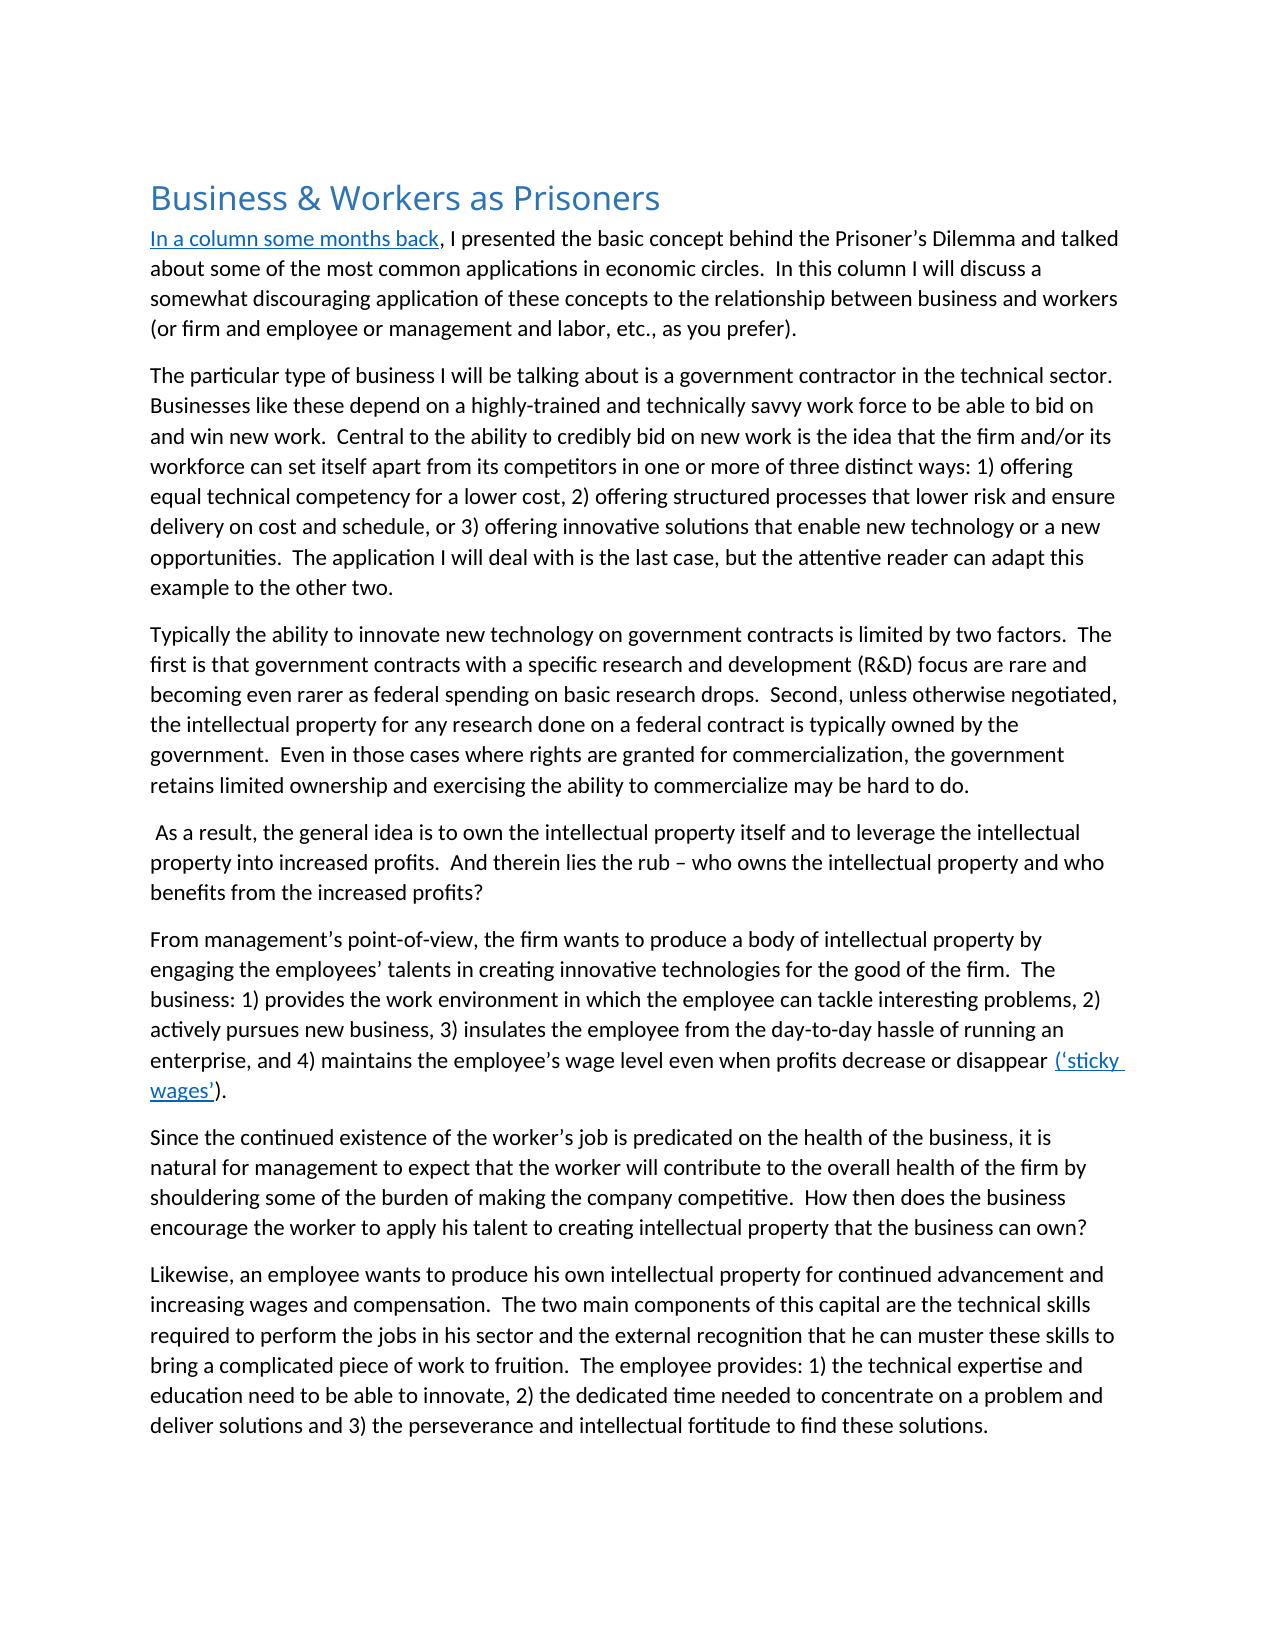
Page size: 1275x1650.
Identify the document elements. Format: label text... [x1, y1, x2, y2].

text From management’s point-of-view, the firm wants to produce a body of intellectual property by engaging the employees’ talents in creating innovative technologies for the good of the firm. The business: 1) provides the work environment in which the employee can tackle interesting problems, 2) actively pursues new business, 3) insulates the employee from the day-to-day hassle of running an enterprise, and 4) maintains the employee’s wage level even when profits decrease or disappear (‘sticky wages’). [150, 925, 1125, 1104]
subtitle Business & Workers as Prisoners [150, 175, 1125, 220]
text In a column some months back, I presented the basic concept behind the Prisoner’s Dilemma and talked about some of the most common applications in economic circles. In this column I will discuss a somewhat discouraging application of these concepts to the relationship between business and workers (or firm and employee or management and labor, etc., as you prefer). [150, 224, 1125, 343]
text As a result, the general idea is to own the intellectual property itself and to leverage the intellectual property into increased profits. And therein lies the rub – who owns the intellectual property and who benefits from the increased profits? [150, 818, 1125, 906]
text Typically the ability to innovate new technology on government contracts is limited by two factors. The first is that government contracts with a specific research and development (R&D) focus are rare and becoming even rarer as federal spending on basic research drops. Second, unless otherwise negotiated, the intellectual property for any research done on a federal contract is typically owned by the government. Even in those cases where rights are granted for commercialization, the government retains limited ownership and exercising the ability to commercialize may be hard to do. [150, 620, 1125, 799]
text Since the continued existence of the worker’s job is predicated on the health of the business, it is natural for management to expect that the worker will contribute to the overall health of the firm by shouldering some of the burden of making the company competitive. How then does the business encourage the worker to apply his talent to creating intellectual property that the business can own? [150, 1123, 1125, 1242]
text Likewise, an employee wants to produce his own intellectual property for continued advancement and increasing wages and compensation. The two main components of this capital are the technical skills required to perform the jobs in his sector and the external recognition that he can muster these skills to bring a complicated piece of work to fruition. The employee provides: 1) the technical expertise and education need to be able to innovate, 2) the dedicated time needed to concentrate on a problem and deliver solutions and 3) the perseverance and intellectual fortitude to find these solutions. [150, 1260, 1125, 1439]
text The particular type of business I will be talking about is a government contractor in the technical sector. Businesses like these depend on a highly-trained and technically savvy work force to be able to bid on and win new work. Central to the ability to credibly bid on new work is the idea that the firm and/or its workforce can set itself apart from its competitors in one or more of three distinct ways: 1) offering equal technical competency for a lower cost, 2) offering structured processes that lower risk and ensure delivery on cost and schedule, or 3) offering innovative solutions that enable new technology or a new opportunities. The application I will deal with is the last case, but the attentive reader can adapt this example to the other two. [150, 361, 1125, 601]
